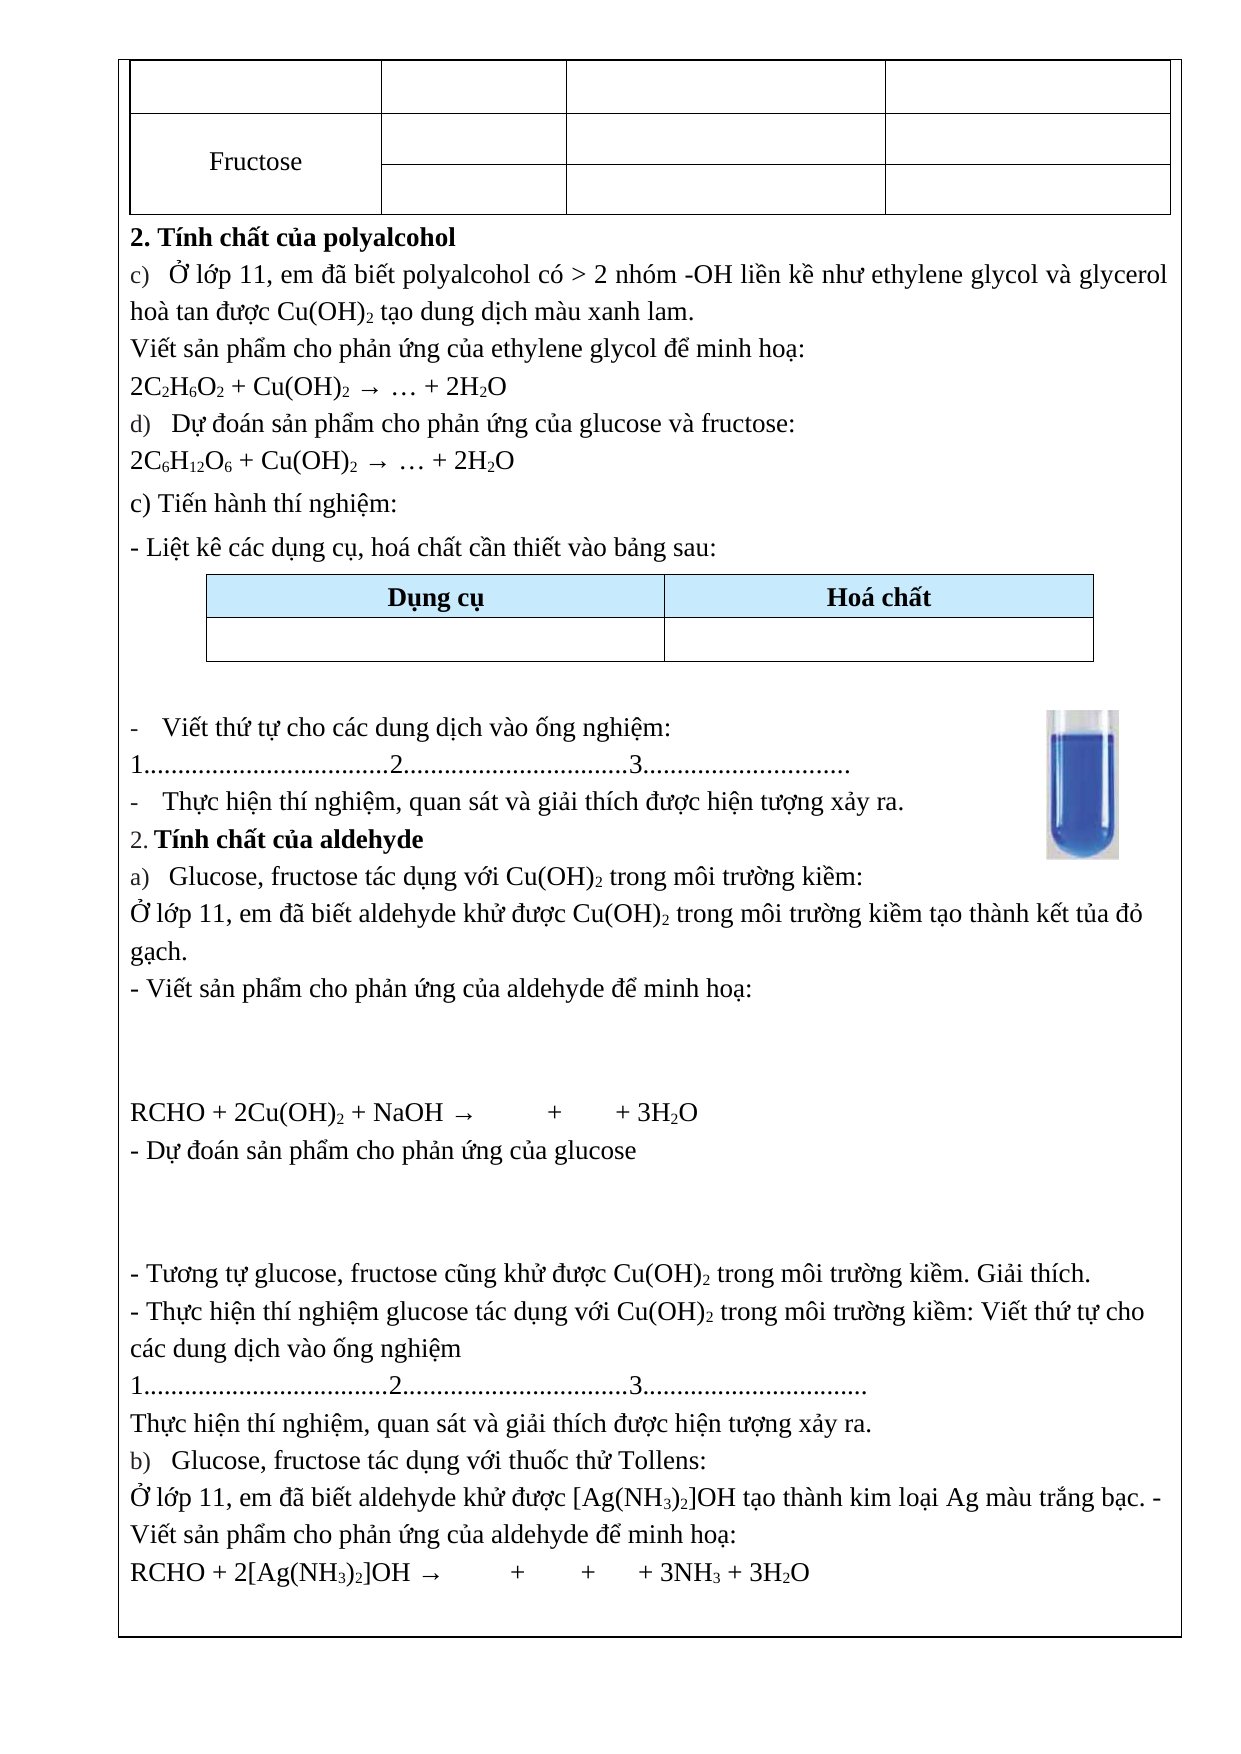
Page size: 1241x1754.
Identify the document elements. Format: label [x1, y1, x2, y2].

picture [1046, 710, 1119, 860]
table_header [119, 60, 1181, 1636]
